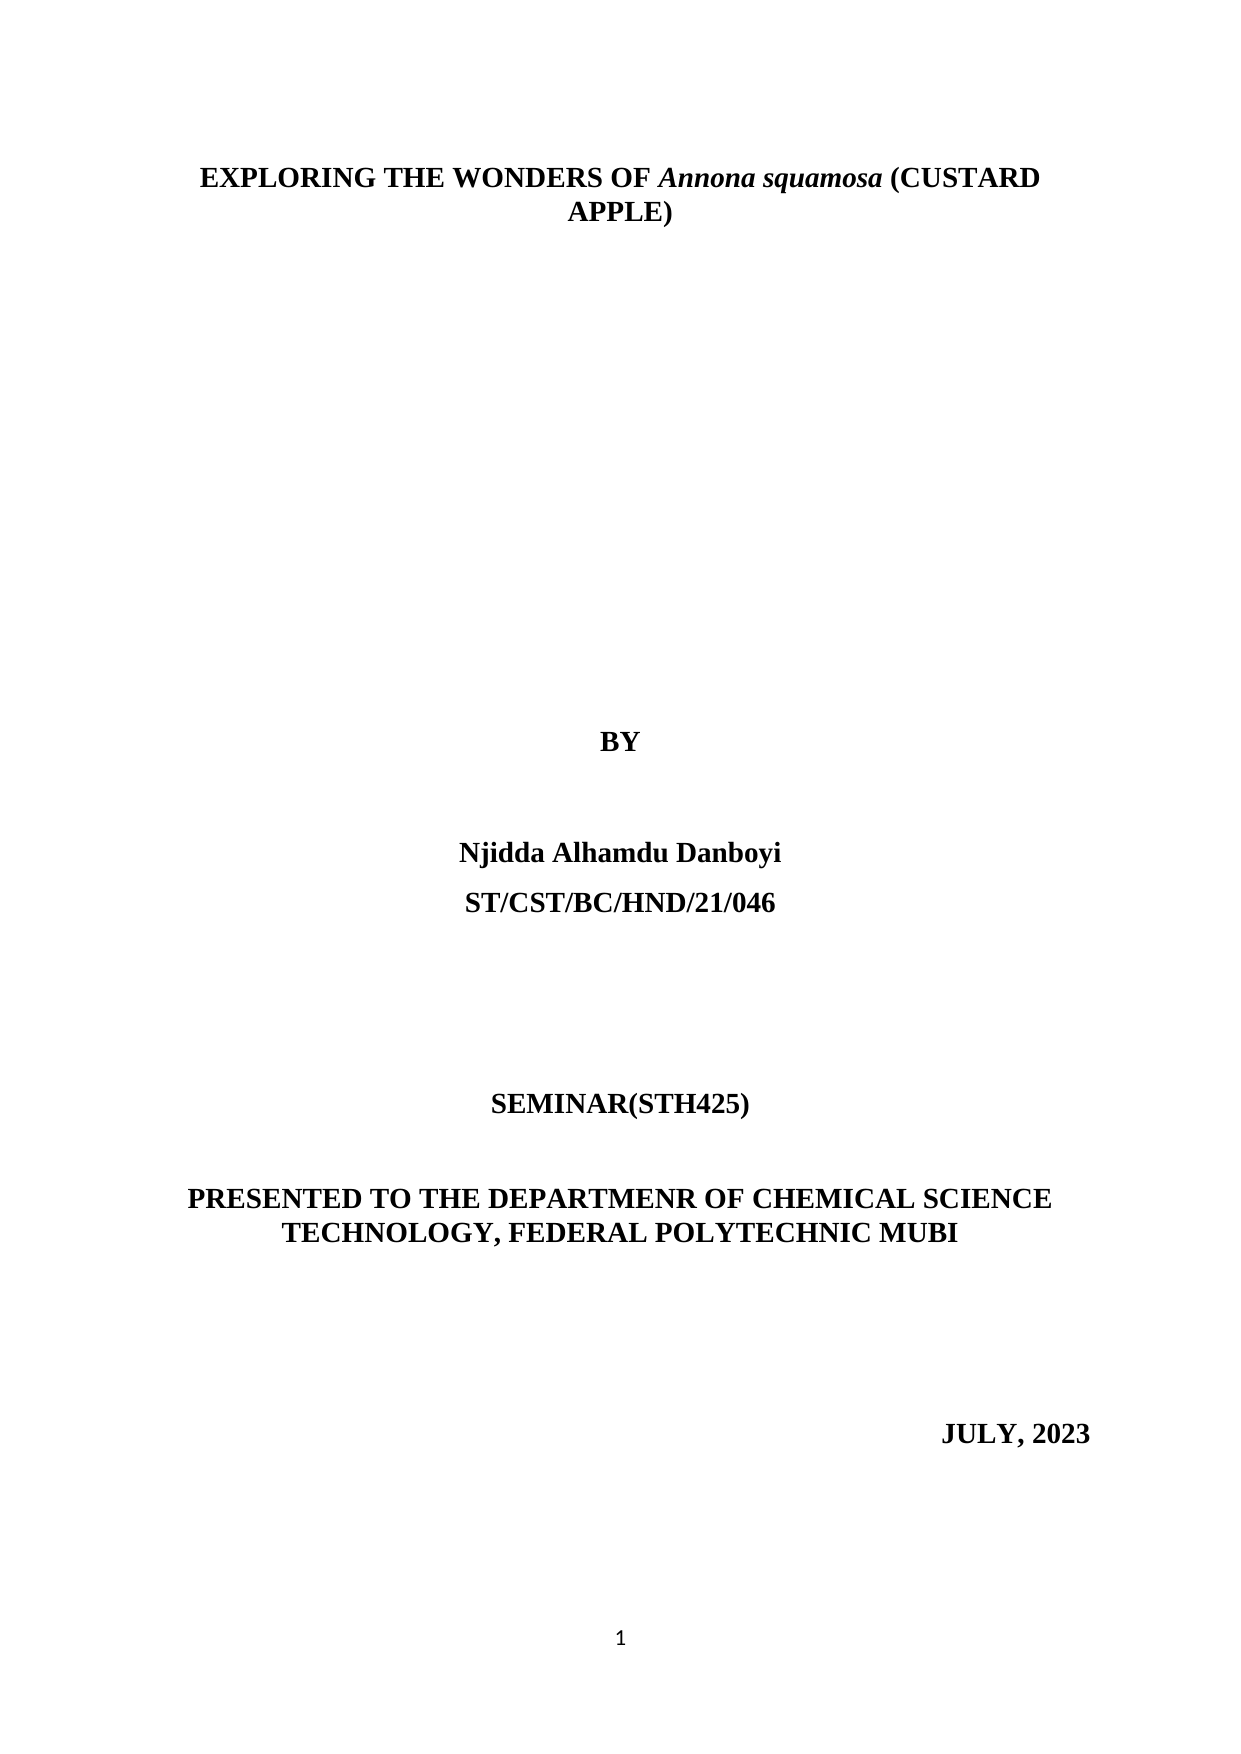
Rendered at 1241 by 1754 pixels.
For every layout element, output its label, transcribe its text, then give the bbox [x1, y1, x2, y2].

text SEMINAR(STH425) [150, 1086, 1090, 1119]
text ST/CST/BC/HND/21/046 [150, 885, 1090, 918]
text PRESENTED TO THE DEPARTMENR OF CHEMICAL SCIENCE TECHNOLOGY, FEDERAL POLYTECHNIC MUBI [150, 1181, 1090, 1248]
text Exploring the wonders of Annona squamosa (custard apple) [150, 160, 1090, 227]
text BY [150, 724, 1090, 757]
text JULY, 2023 [150, 1416, 1090, 1449]
text Njidda Alhamdu Danboyi [150, 835, 1090, 868]
